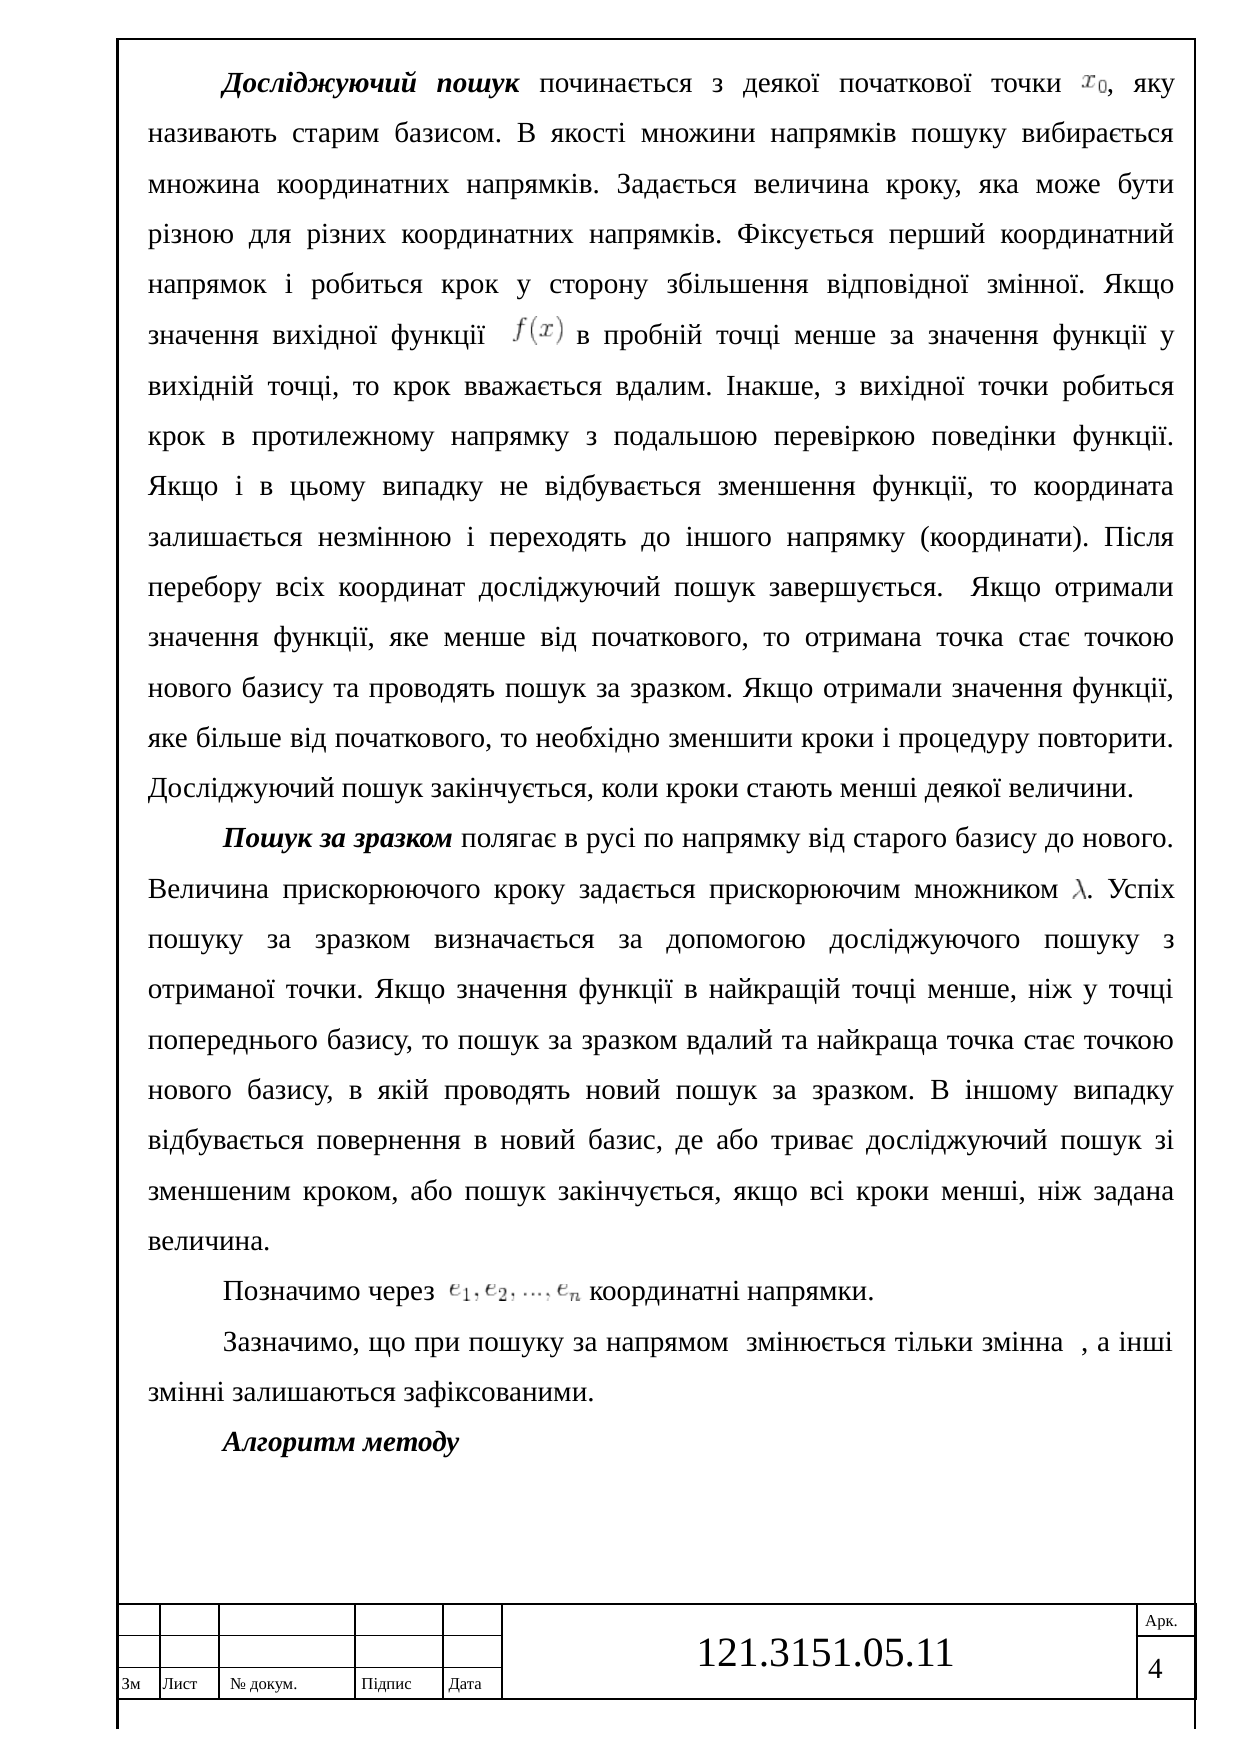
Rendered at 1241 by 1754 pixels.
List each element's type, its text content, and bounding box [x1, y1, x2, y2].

picture [1081, 75, 1107, 93]
text Алгоритм методу [148, 1424, 1175, 1458]
picture [512, 316, 563, 345]
picture [449, 1284, 582, 1301]
picture [1072, 879, 1087, 899]
text Позначимо через координатні напрямки. [148, 1273, 1175, 1307]
text Досліджуючий пошук починається з деякої початкової точки , яку називають старим базисом. В якості множини напрямків пошуку вибирається множина координатних напрямків. Задається величина кроку, яка може бути різною для різних координатних напрямків. Фіксується перший координатний напрямок і робиться крок у сторону збільшення відповідної змінної. Якщо значення вихідної функції в пробній точці менше за значення функції у вихідній точці, то крок вважається вдалим. Інакше, з вихідної точки робиться крок в протилежному напрямку з подальшою перевіркою поведінки функції. Якщо і в цьому випадку не відбувається зменшення функції, то координата залишається незмінною і переходять до іншого напрямку (координати). Після перебору всіх координат досліджуючий пошук завершується. Якщо отримали значення функції, яке менше від початкового, то отримана точка стає точкою нового базису та проводять пошук за зразком. Якщо отримали значення функції, яке більше від початкового, то необхідно зменшити кроки і процедуру повторити. Досліджуючий пошук закінчується, коли кроки стають менші деякої величини. [148, 65, 1175, 804]
text Зазначимо, що при пошуку за напрямом змінюється тільки змінна , а інші змінні залишаються зафіксованими. [148, 1324, 1175, 1408]
text Пошук за зразком полягає в русі по напрямку від старого базису до нового. Величина прискорюючого кроку задається прискорюючим множником . Успіх пошуку за зразком визначається за допомогою досліджуючого пошуку з отриманої точки. Якщо значення функції в найкращій точці менше, ніж у точці попереднього базису, то пошук за зразком вдалий та найкраща точка стає точкою нового базису, в якій проводять новий пошук за зразком. В іншому випадку відбувається повернення в новий базис, де або триває досліджуючий пошук зі зменшеним кроком, або пошук закінчується, якщо всі кроки менші, ніж задана величина. [148, 821, 1175, 1257]
